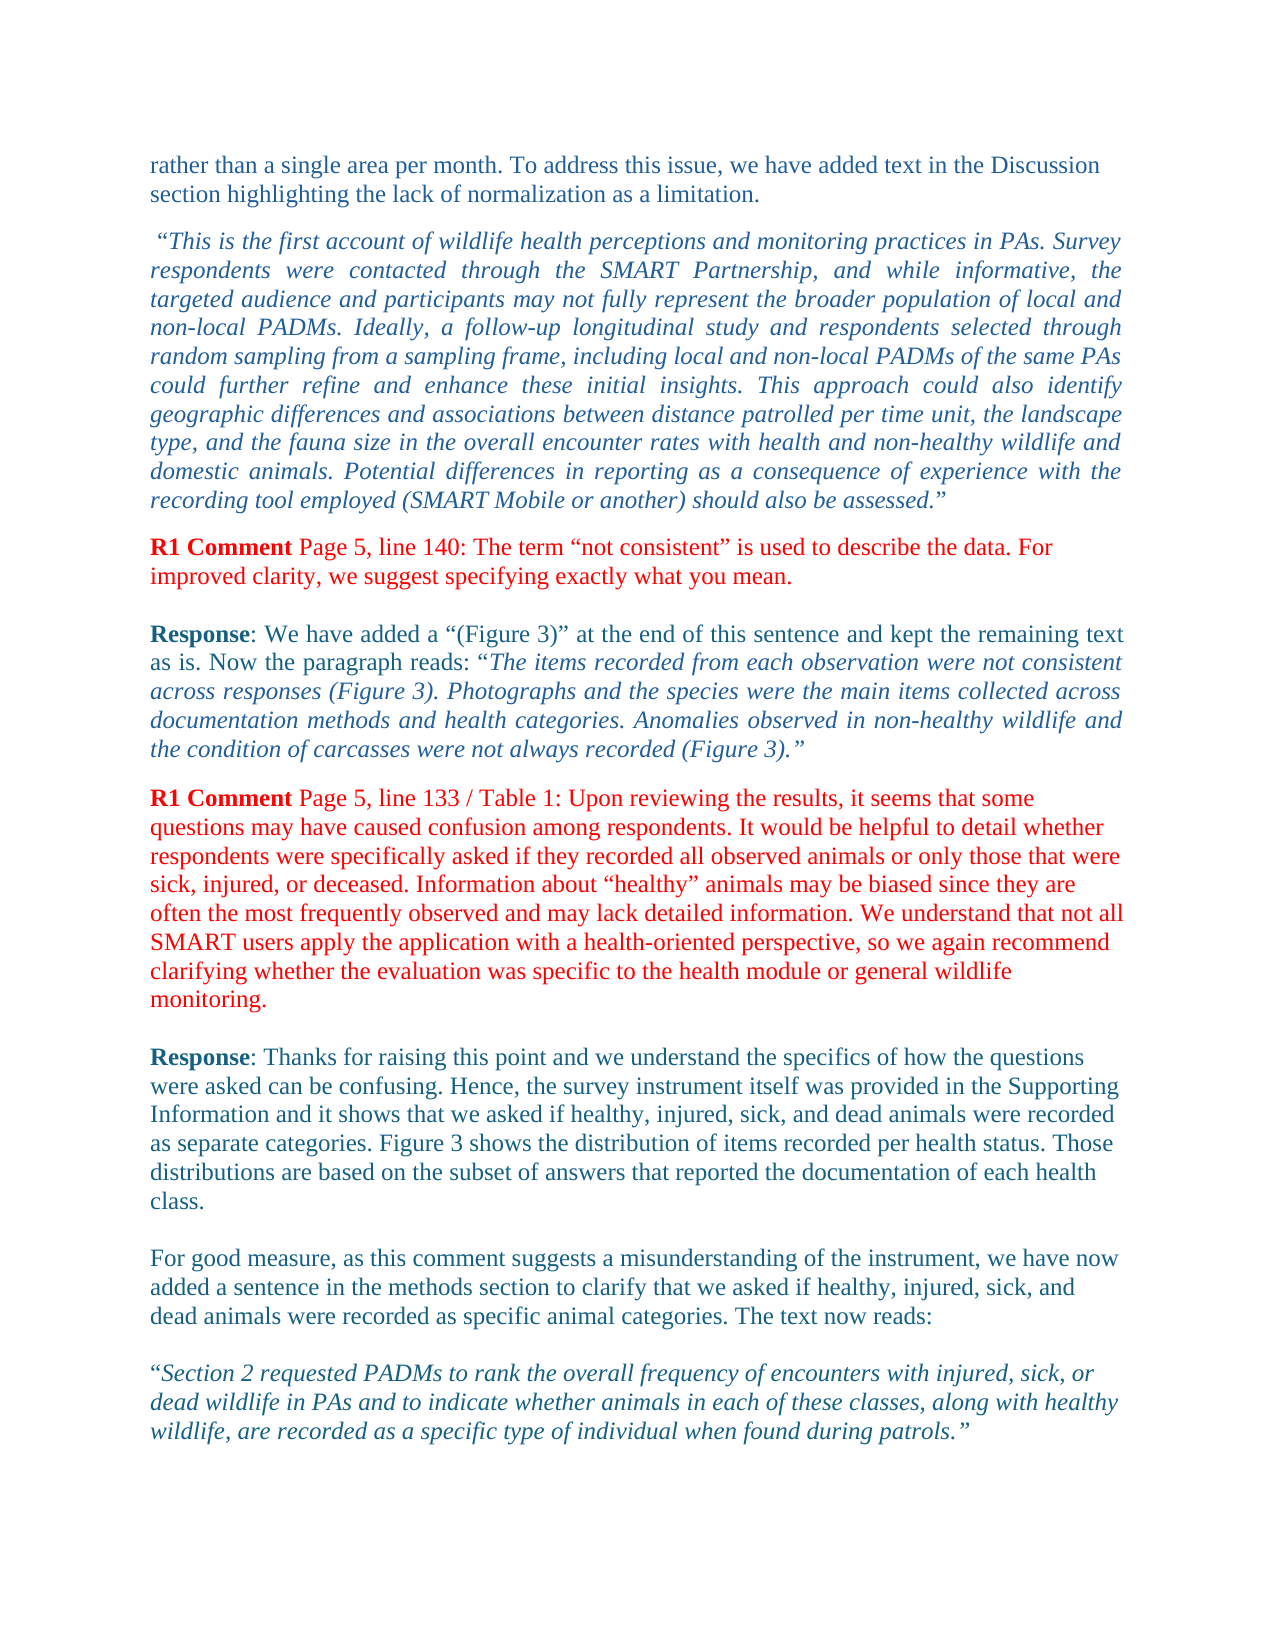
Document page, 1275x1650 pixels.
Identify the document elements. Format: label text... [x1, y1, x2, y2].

text “Section 2 requested PADMs to rank the overall frequency of encounters with injured, sick, or dead wildlife in PAs and to indicate whether animals in each of these classes, along with healthy wildlife, are recorded as a specific type of individual when found during patrols.” [150, 1358, 1125, 1444]
text For good measure, as this comment suggests a misunderstanding of the instrument, we have now added a sentence in the methods section to clarify that we asked if healthy, injured, sick, and dead animals were recorded as specific animal categories. The text now reads: [150, 1243, 1125, 1329]
text Response: We have added a “(Figure 3)” at the end of this sentence and kept the remaining text as is. Now the paragraph reads: “The items recorded from each observation were not consistent across responses (Figure 3). Photographs and the species were the main items collected across documentation methods and health categories. Anomalies observed in non-healthy wildlife and the condition of carcasses were not always recorded (Figure 3).” [150, 619, 1125, 762]
text Response: Thanks for raising this point and we understand the specifics of how the questions were asked can be confusing. Hence, the survey instrument itself was provided in the Supporting Information and it shows that we asked if healthy, injured, sick, and dead animals were recorded as separate categories. Figure 3 shows the distribution of items recorded per health status. Those distributions are based on the subset of answers that reported the documentation of each health class. [150, 1042, 1125, 1214]
text R1 Comment Page 5, line 140: The term “not consistent” is used to describe the data. For improved clarity, we suggest specifying exactly what you mean. [150, 532, 1125, 590]
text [150, 150, 1125, 207]
text “This is the first account of wildlife health perceptions and monitoring practices in PAs. Survey respondents were contacted through the SMART Partnership, and while informative, the targeted audience and participants may not fully represent the broader population of local and non-local PADMs. Ideally, a follow-up longitudinal study and respondents selected through random sampling from a sampling frame, including local and non-local PADMs of the same PAs could further refine and enhance these initial insights. This approach could also identify geographic differences and associations between distance patrolled per time unit, the landscape type, and the fauna size in the overall encounter rates with health and non-healthy wildlife and domestic animals. Potential differences in reporting as a consequence of experience with the recording tool employed (SMART Mobile or another) should also be assessed.” [150, 226, 1125, 514]
text R1 Comment Page 5, line 133 / Table 1: Upon reviewing the results, it seems that some questions may have caused confusion among respondents. It would be helpful to detail whether respondents were specifically asked if they recorded all observed animals or only those that were sick, injured, or deceased. Information about “healthy” animals may be biased since they are often the most frequently observed and may lack detailed information. We understand that not all SMART users apply the application with a health-oriented perspective, so we again recommend clarifying whether the evaluation was specific to the health module or general wildlife monitoring. [150, 783, 1125, 1013]
